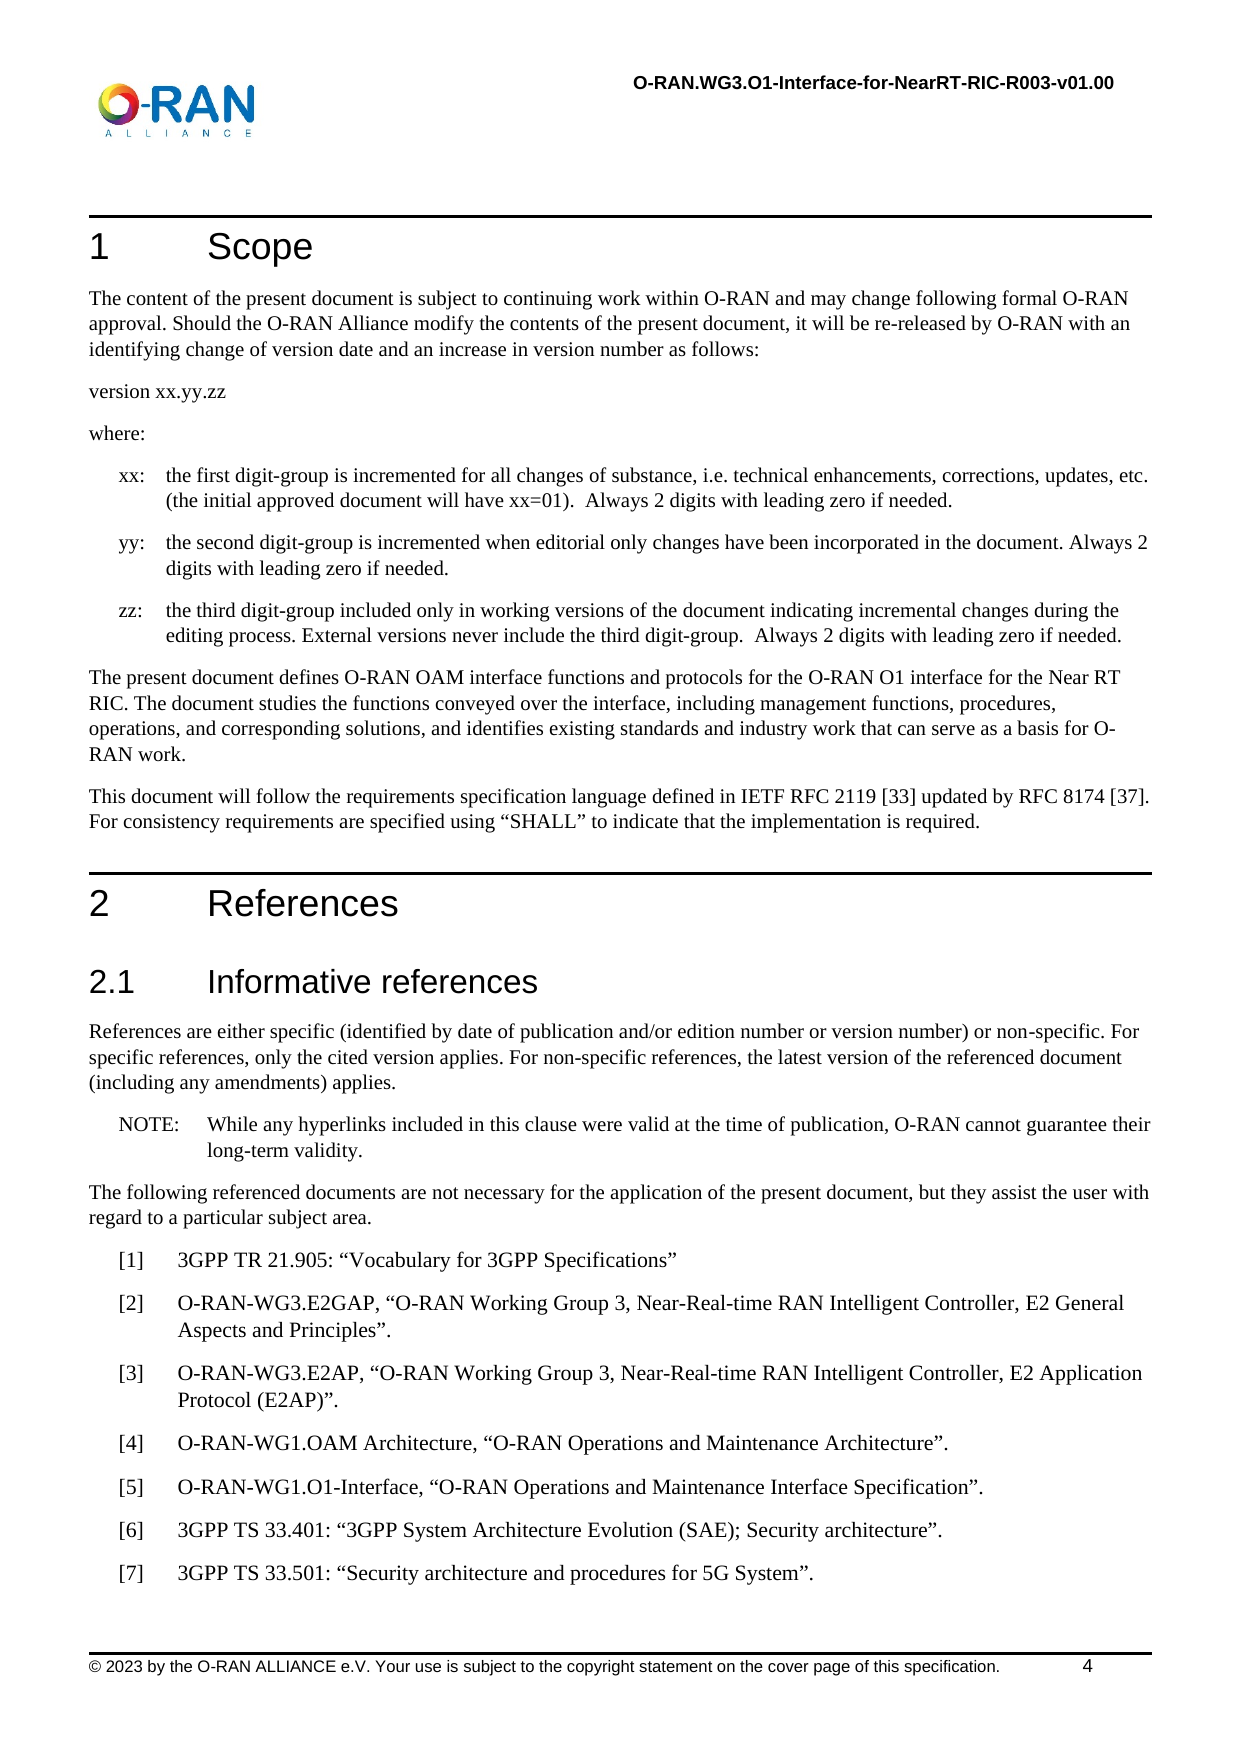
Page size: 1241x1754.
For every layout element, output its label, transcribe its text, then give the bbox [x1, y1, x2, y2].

text [7] 3GPP TS 33.501: “Security architecture and procedures for 5G System”. [118, 1560, 1152, 1586]
text References are either specific (identified by date of publication and/or edition number or version number) or non-specific. For specific references, only the cited version applies. For non-specific references, the latest version of the referenced document (including any amendments) applies. [89, 1019, 1152, 1094]
picture [88, 70, 268, 148]
text This document will follow the requirements specification language defined in IETF RFC 2119 [33] updated by RFC 8174 [37]. For consistency requirements are specified using “SHALL” to indicate that the implementation is required. [89, 784, 1152, 833]
text The content of the present document is subject to continuing work within O-RAN and may change following formal O-RAN approval. Should the O-RAN Alliance modify the contents of the present document, it will be re-released by O-RAN with an identifying change of version date and an increase in version number as follows: [89, 286, 1152, 361]
text [2] O-RAN-WG3.E2GAP, “O-RAN Working Group 3, Near-Real-time RAN Intelligent Controller, E2 General Aspects and Principles”. [118, 1290, 1152, 1342]
text [5] O-RAN-WG1.O1-Interface, “O-RAN Operations and Maintenance Interface Specification”. [118, 1474, 1152, 1499]
text [3] O-RAN-WG3.E2AP, “O-RAN Working Group 3, Near-Real-time RAN Intelligent Controller, E2 Application Protocol (E2AP)”. [118, 1360, 1152, 1412]
subtitle 2 References [89, 875, 1152, 924]
text The present document defines O-RAN OAM interface functions and protocols for the O-RAN O1 interface for the Near RT RIC. The document studies the functions conveyed over the interface, including management functions, procedures, operations, and corresponding solutions, and identifies existing standards and industry work that can serve as a basis for O-RAN work. [89, 665, 1152, 766]
text [6] 3GPP TS 33.401: “3GPP System Architecture Evolution (SAE); Security architecture”. [118, 1517, 1152, 1542]
subtitle 2.1 Informative references [89, 962, 1152, 1000]
text [1] 3GPP TR 21.905: “Vocabulary for 3GPP Specifications” [118, 1247, 1152, 1272]
text zz: the third digit-group included only in working versions of the document indicating incremental changes during the editing process. External versions never include the third digit-group. Always 2 digits with leading zero if needed. [118, 598, 1152, 647]
subtitle 1 Scope [89, 218, 1152, 267]
text where: [89, 421, 1152, 445]
text NOTE: While any hyperlinks included in this clause were valid at the time of publication, O-RAN cannot guarantee their long-term validity. [118, 1112, 1152, 1162]
text xx: the first digit-group is incremented for all changes of substance, i.e. technical enhancements, corrections, updates, etc. (the initial approved document will have xx=01). Always 2 digits with leading zero if needed. [118, 463, 1152, 512]
text version xx.yy.zz [89, 379, 1152, 403]
text The following referenced documents are not necessary for the application of the present document, but they assist the user with regard to a particular subject area. [89, 1179, 1152, 1229]
text yy: the second digit-group is incremented when editorial only changes have been incorporated in the document. Always 2 digits with leading zero if needed. [118, 530, 1152, 580]
text [4] O-RAN-WG1.OAM Architecture, “O-RAN Operations and Maintenance Architecture”. [118, 1430, 1152, 1456]
